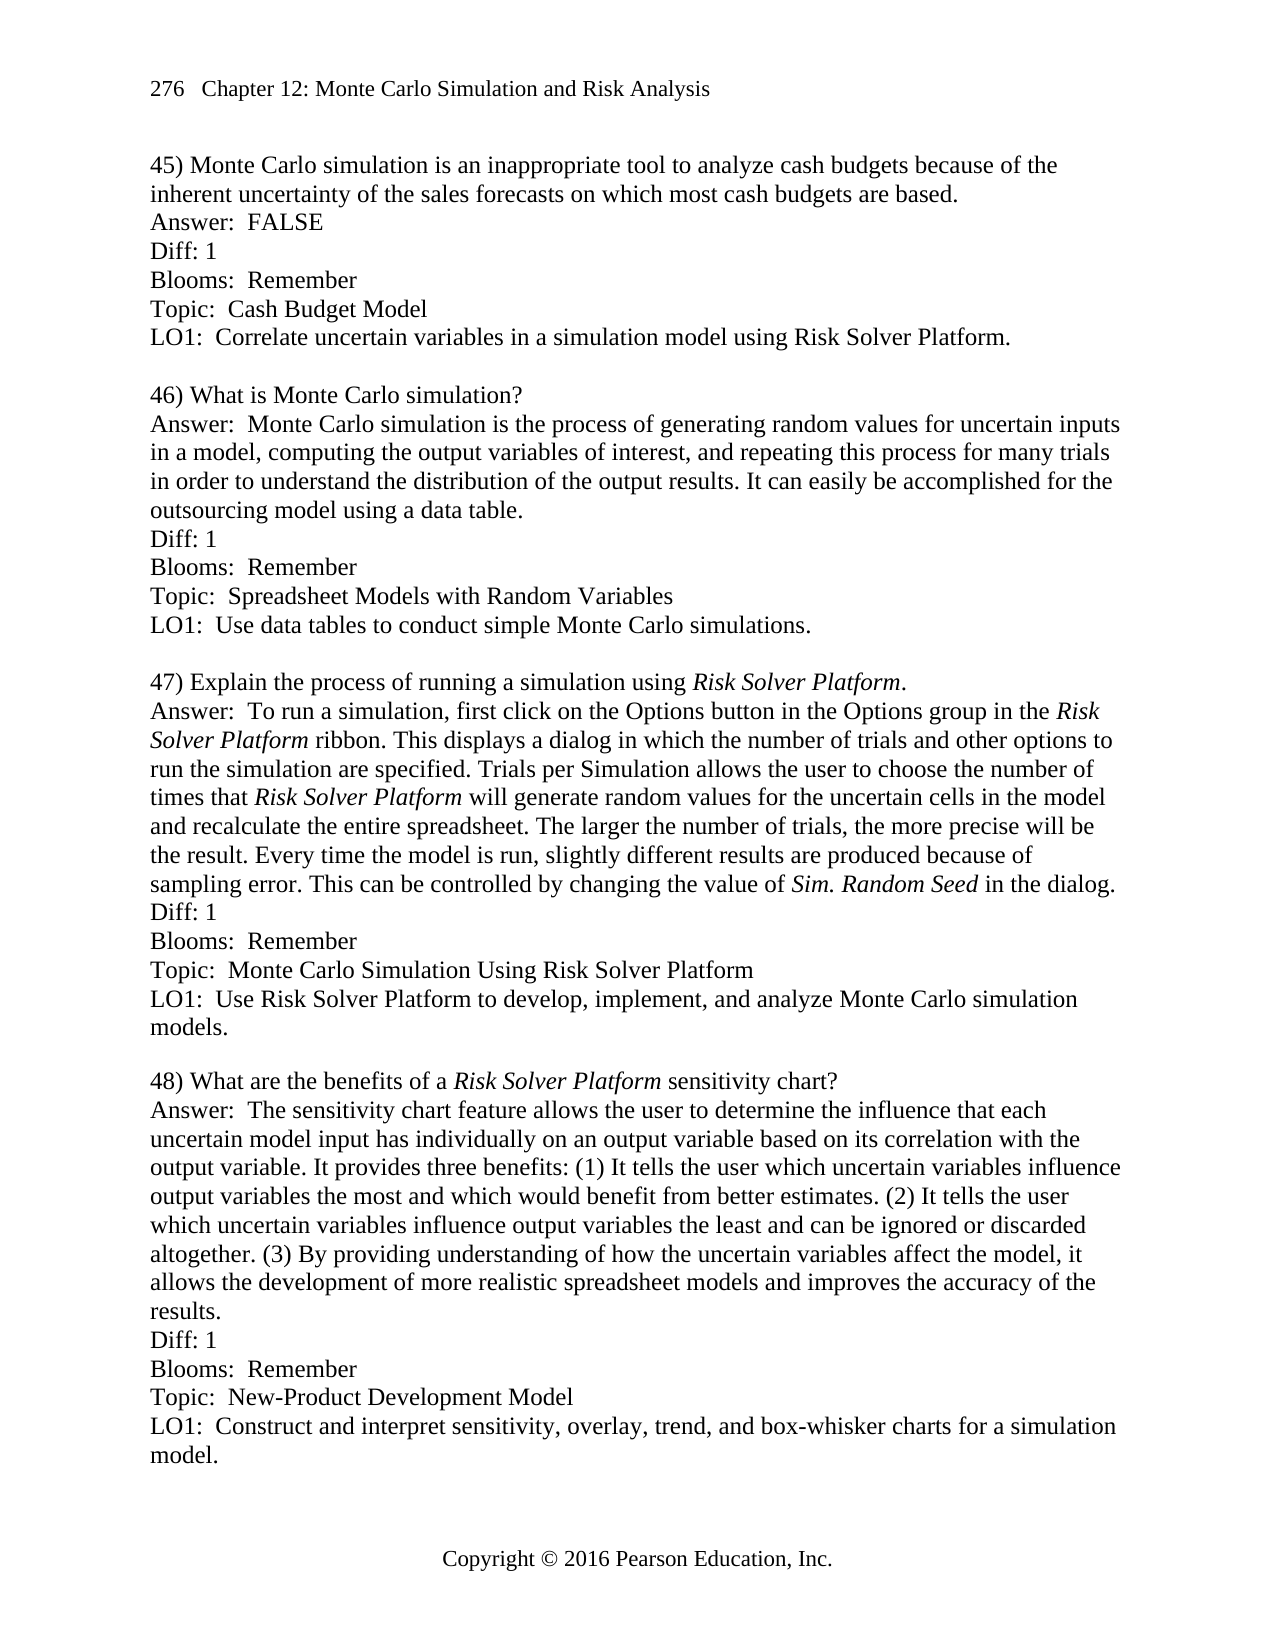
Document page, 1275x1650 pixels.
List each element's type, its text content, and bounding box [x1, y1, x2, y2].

text Diff: 1 [150, 236, 1125, 265]
text Blooms: Remember [150, 1354, 1125, 1382]
text Blooms: Remember [150, 926, 1125, 955]
text LO1: Construct and interpret sensitivity, overlay, trend, and box-whisker charts for a simulation model. [150, 1411, 1125, 1469]
text LO1: Correlate uncertain variables in a simulation model using Risk Solver Platform. [150, 322, 1125, 351]
text 47) Explain the process of running a simulation using Risk Solver Platform. [150, 667, 1125, 696]
text Answer: Monte Carlo simulation is the process of generating random values for uncertain inputs in a model, computing the output variables of interest, and repeating this process for many trials in order to understand the distribution of the output results. It can easily be accomplished for the outsourcing model using a data table. [150, 409, 1125, 524]
text Topic: Monte Carlo Simulation Using Risk Solver Platform [150, 955, 1125, 984]
text Diff: 1 [150, 524, 1125, 552]
text Topic: New-Product Development Model [150, 1382, 1125, 1411]
text Topic: Spreadsheet Models with Random Variables [150, 581, 1125, 610]
text Diff: 1 [150, 1325, 1125, 1354]
text 48) What are the benefits of a Risk Solver Platform sensitivity chart? [150, 1066, 1125, 1095]
text Blooms: Remember [150, 552, 1125, 581]
text Diff: 1 [150, 897, 1125, 926]
text 45) Monte Carlo simulation is an inappropriate tool to analyze cash budgets because of the inherent uncertainty of the sales forecasts on which most cash budgets are based. [150, 150, 1125, 207]
text LO1: Use Risk Solver Platform to develop, implement, and analyze Monte Carlo simulation models. [150, 984, 1125, 1041]
text LO1: Use data tables to conduct simple Monte Carlo simulations. [150, 610, 1125, 639]
text Answer: To run a simulation, first click on the Options button in the Options group in the Risk Solver Platform ribbon. This displays a dialog in which the number of trials and other options to run the simulation are specified. Trials per Simulation allows the user to choose the number of times that Risk Solver Platform will generate random values for the uncertain cells in the model and recalculate the entire spreadsheet. The larger the number of trials, the more precise will be the result. Every time the model is run, slightly different results are produced because of sampling error. This can be controlled by changing the value of Sim. Random Seed in the dialog. [150, 696, 1125, 897]
text Blooms: Remember [150, 265, 1125, 294]
text Topic: Cash Budget Model [150, 294, 1125, 322]
text Answer: The sensitivity chart feature allows the user to determine the influence that each uncertain model input has individually on an output variable based on its correlation with the output variable. It provides three benefits: (1) It tells the user which uncertain variables influence output variables the most and which would benefit from better estimates. (2) It tells the user which uncertain variables influence output variables the least and can be ignored or discarded altogether. (3) By providing understanding of how the uncertain variables affect the model, it allows the development of more realistic spreadsheet models and improves the accuracy of the results. [150, 1095, 1125, 1325]
text 46) What is Monte Carlo simulation? [150, 380, 1125, 409]
text Answer: FALSE [150, 207, 1125, 236]
